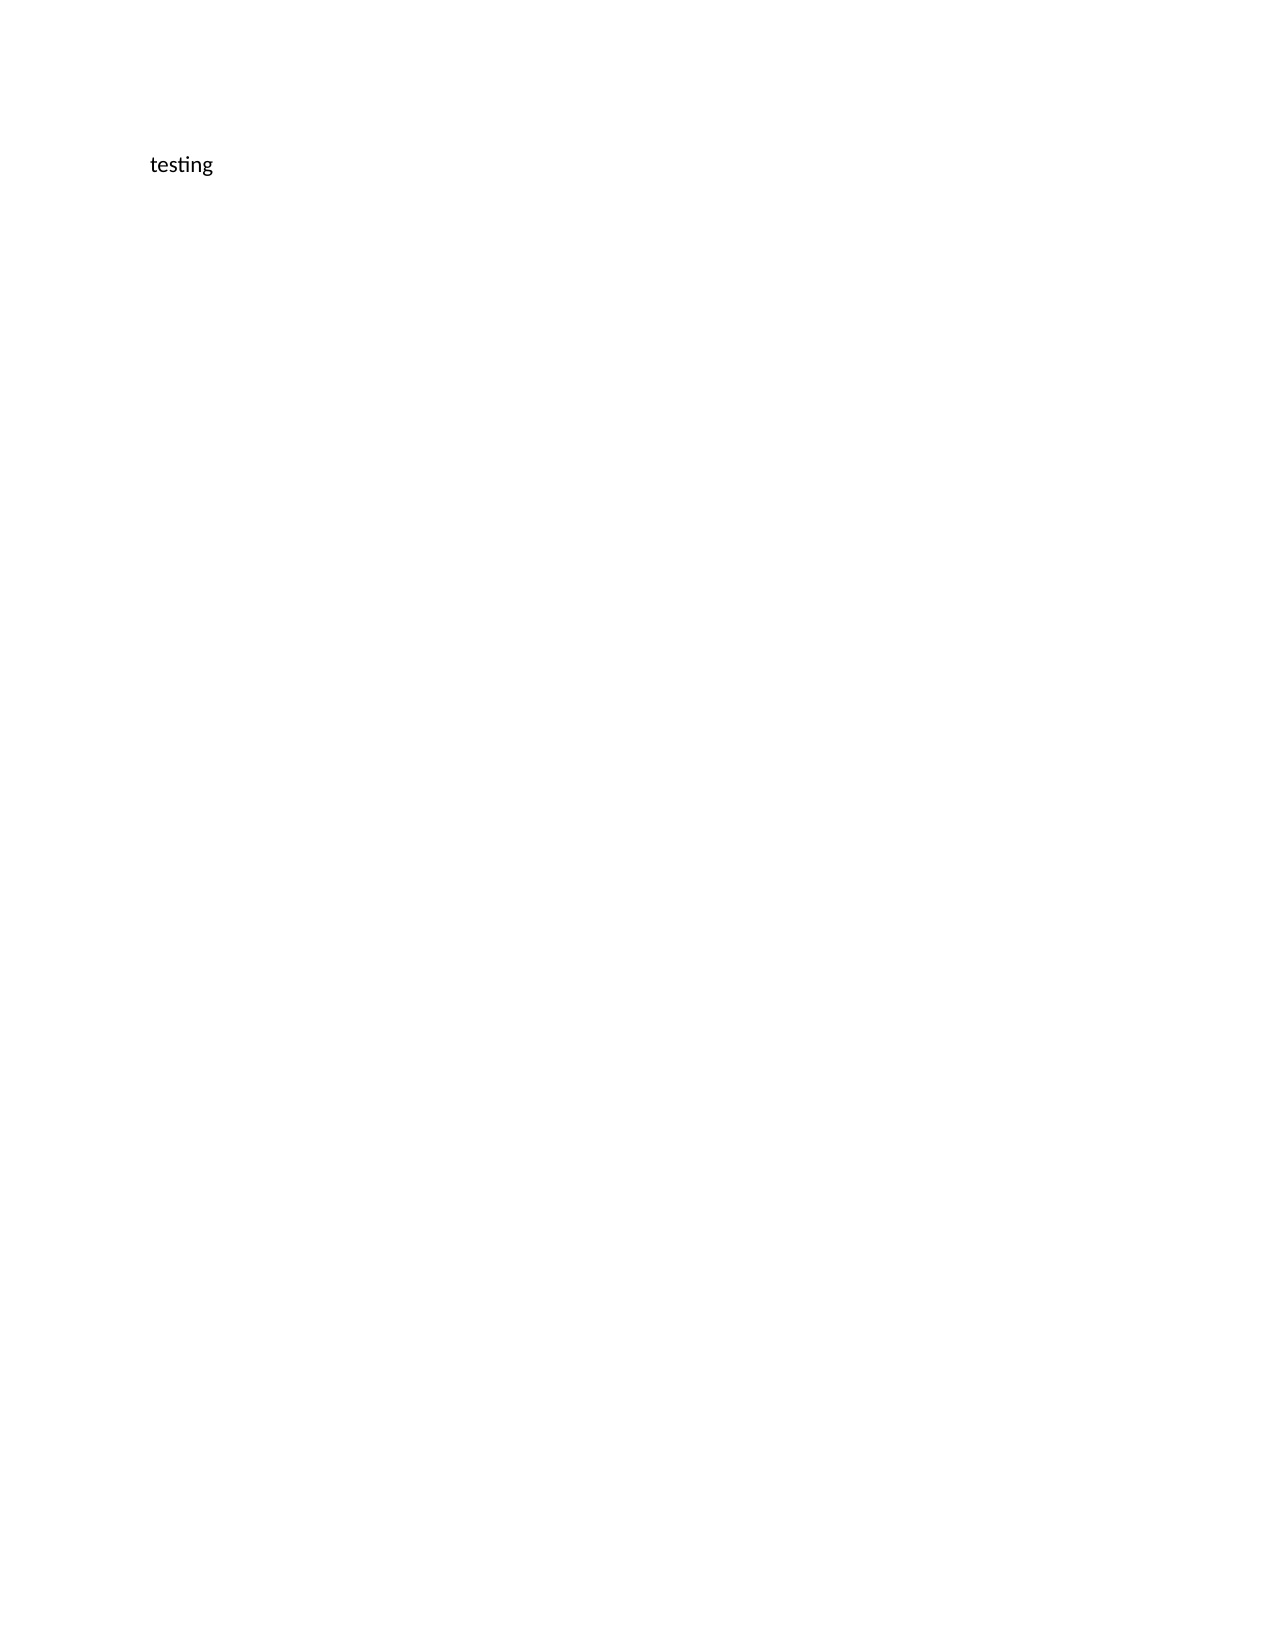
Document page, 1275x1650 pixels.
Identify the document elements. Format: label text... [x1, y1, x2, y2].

text testing [150, 150, 1125, 178]
